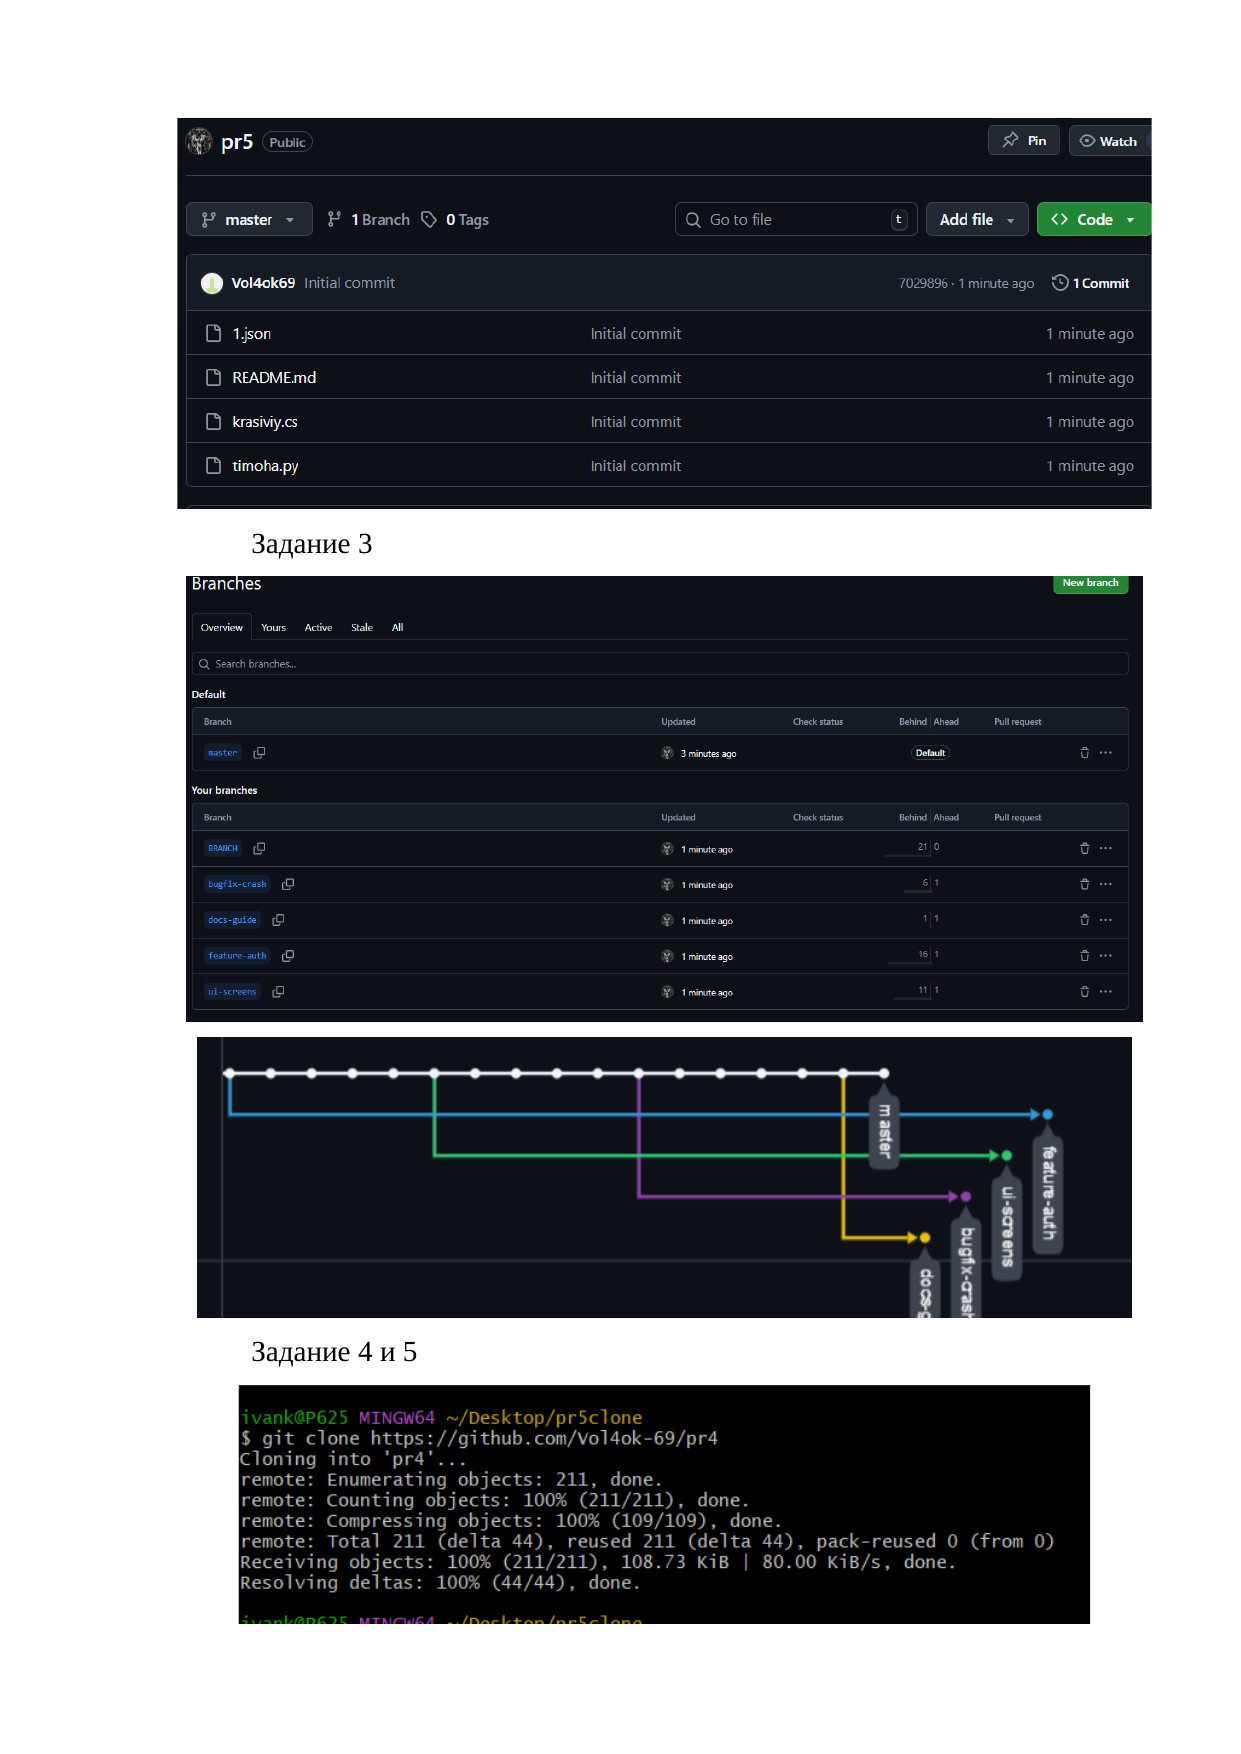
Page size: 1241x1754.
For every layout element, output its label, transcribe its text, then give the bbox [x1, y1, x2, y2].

picture [197, 1037, 1132, 1318]
picture [177, 118, 1152, 509]
picture [186, 576, 1143, 1022]
text Задание 4 и 5 [177, 1334, 1152, 1368]
text Задание 3 [177, 526, 1152, 559]
picture [238, 1385, 1091, 1624]
